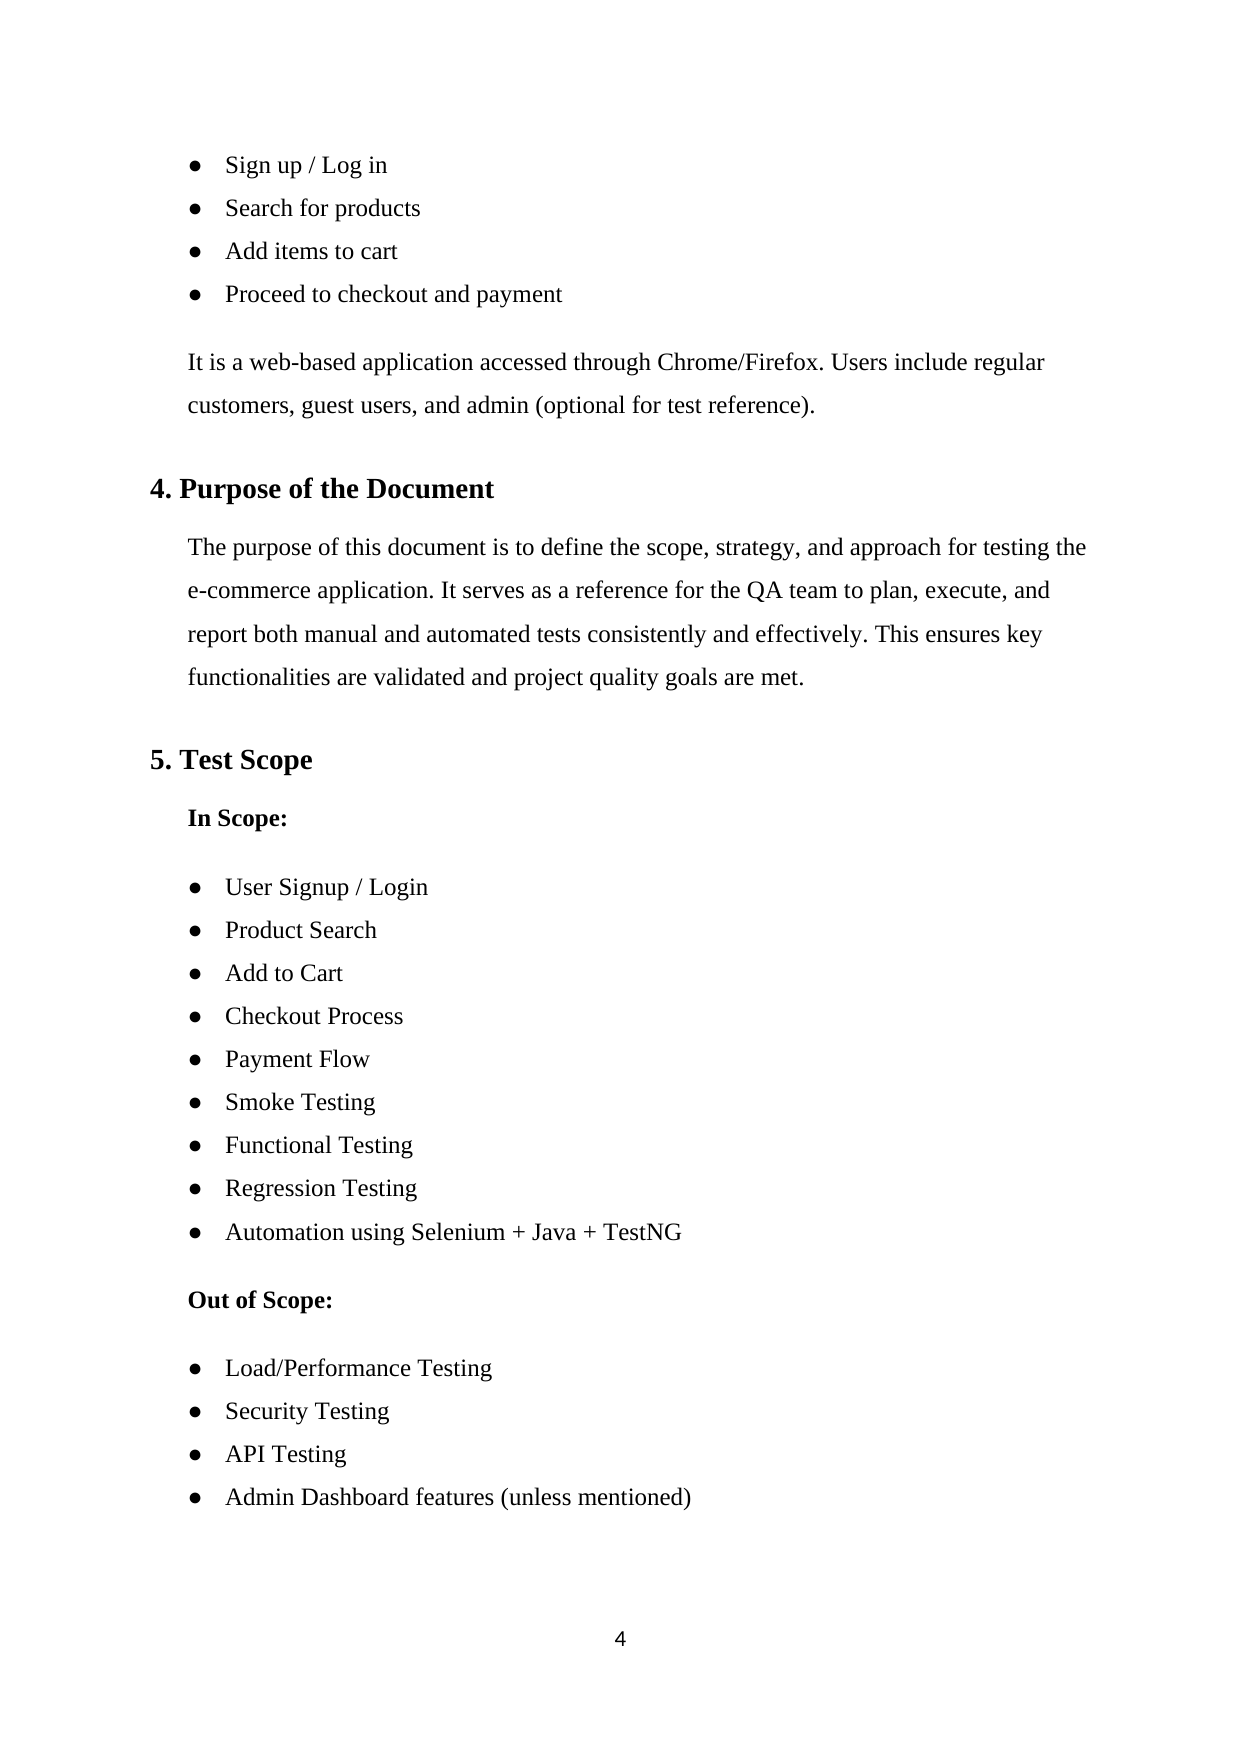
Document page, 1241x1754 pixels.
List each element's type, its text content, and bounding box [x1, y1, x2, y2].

list Proceed to checkout and payment [187, 279, 1090, 308]
list Add to Cart [187, 958, 1090, 987]
list Sign up / Log in [187, 150, 1090, 179]
list Product Search [187, 915, 1090, 943]
list Load/Performance Testing [187, 1353, 1090, 1382]
list Checkout Process [187, 1001, 1090, 1030]
list Functional Testing [187, 1130, 1090, 1159]
list API Testing [187, 1439, 1090, 1468]
list Search for products [187, 193, 1090, 222]
text It is a web-based application accessed through Chrome/Firefox. Users include regular customers, guest users, and admin (optional for test reference). [187, 347, 1090, 419]
subtitle 5. Test Scope [150, 742, 1090, 776]
text Out of Scope: [187, 1285, 1090, 1313]
list Security Testing [187, 1396, 1090, 1425]
subtitle 4. Purpose of the Document [150, 471, 1090, 505]
list Admin Dashboard features (unless mentioned) [187, 1482, 1090, 1511]
list Smoke Testing [187, 1087, 1090, 1116]
list Regression Testing [187, 1173, 1090, 1202]
text In Scope: [187, 803, 1090, 832]
list User Signup / Login [187, 872, 1090, 900]
text The purpose of this document is to define the scope, strategy, and approach for testing the e-commerce application. It serves as a reference for the QA team to plan, execute, and report both manual and automated tests consistently and effectively. This ensures key functionalities are validated and project quality goals are met. [187, 532, 1090, 691]
list Add items to cart [187, 236, 1090, 265]
list Payment Flow [187, 1044, 1090, 1073]
list Automation using Selenium + Java + TestNG [187, 1217, 1090, 1245]
